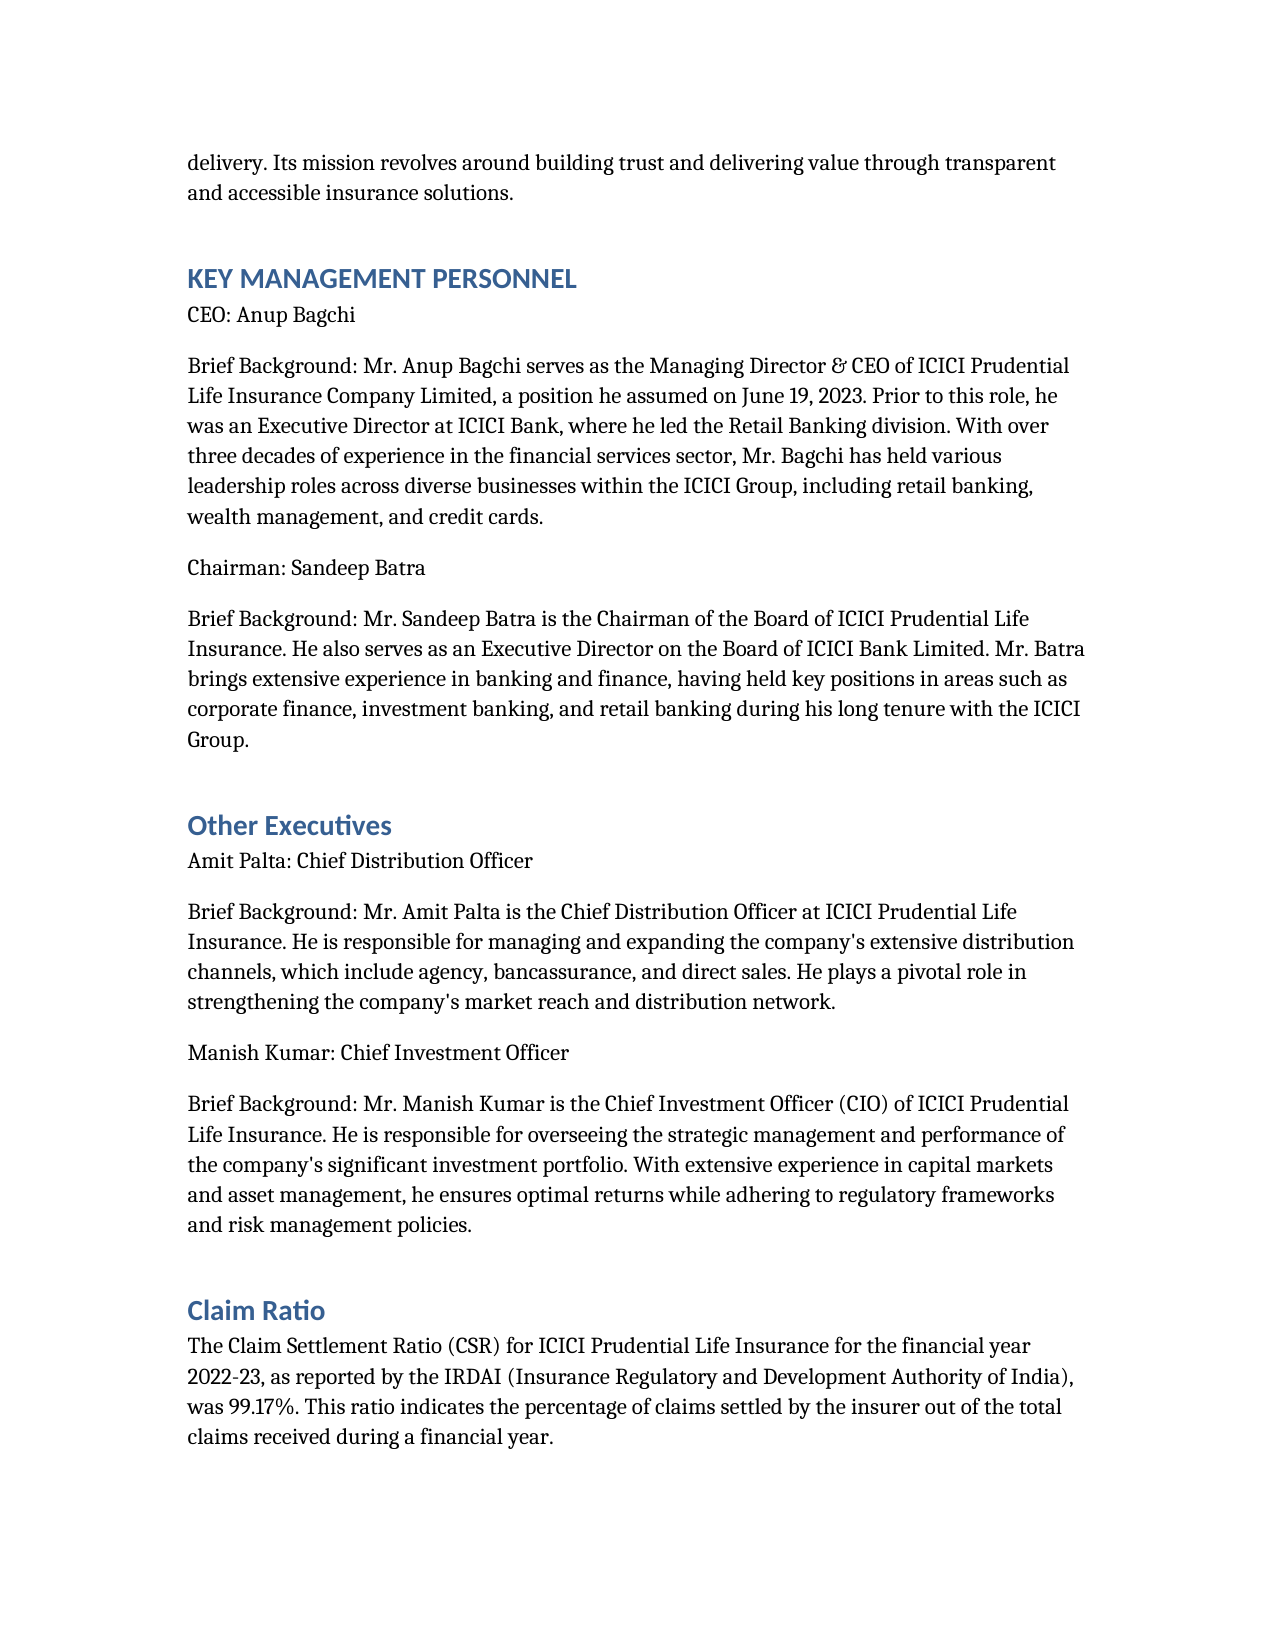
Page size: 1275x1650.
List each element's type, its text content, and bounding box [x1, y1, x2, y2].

text Manish Kumar: Chief Investment Officer [187, 1040, 1087, 1067]
subtitle Other Executives [187, 807, 1087, 842]
text Chairman: Sandeep Batra [187, 554, 1087, 581]
text Brief Background: Mr. Manish Kumar is the Chief Investment Officer (CIO) of ICICI Prudential Life Insurance. He is responsible for overseeing the strategic management and performance of the company's significant investment portfolio. With extensive experience in capital markets and asset management, he ensures optimal returns while adhering to regulatory frameworks and risk management policies. [187, 1091, 1087, 1238]
text CEO: Anup Bagchi [187, 301, 1087, 328]
text Brief Background: Mr. Amit Palta is the Chief Distribution Officer at ICICI Prudential Life Insurance. He is responsible for managing and expanding the company's extensive distribution channels, which include agency, bancassurance, and direct sales. He plays a pivotal role in strengthening the company's market reach and distribution network. [187, 898, 1087, 1016]
text Brief Background: Mr. Sandeep Batra is the Chairman of the Board of ICICI Prudential Life Insurance. He also serves as an Executive Director on the Board of ICICI Bank Limited. Mr. Batra brings extensive experience in banking and finance, having held key positions in areas such as corporate finance, investment banking, and retail banking during his long tenure with the ICICI Group. [187, 606, 1087, 753]
subtitle Claim Ratio [187, 1292, 1087, 1328]
text The Claim Settlement Ratio (CSR) for ICICI Prudential Life Insurance for the financial year 2022-23, as reported by the IRDAI (Insurance Regulatory and Development Authority of India), was 99.17%. This ratio indicates the percentage of claims settled by the insurer out of the total claims received during a financial year. [187, 1333, 1087, 1450]
text Brief Background: Mr. Anup Bagchi serves as the Managing Director & CEO of ICICI Prudential Life Insurance Company Limited, a position he assumed on June 19, 2023. Prior to this role, he was an Executive Director at ICICI Bank, where he led the Retail Banking division. With over three decades of experience in the financial services sector, Mr. Bagchi has held various leadership roles across diverse businesses within the ICICI Group, including retail banking, wealth management, and credit cards. [187, 352, 1087, 530]
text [187, 150, 1087, 207]
text Amit Palta: Chief Distribution Officer [187, 847, 1087, 874]
subtitle KEY MANAGEMENT PERSONNEL [187, 260, 1087, 296]
